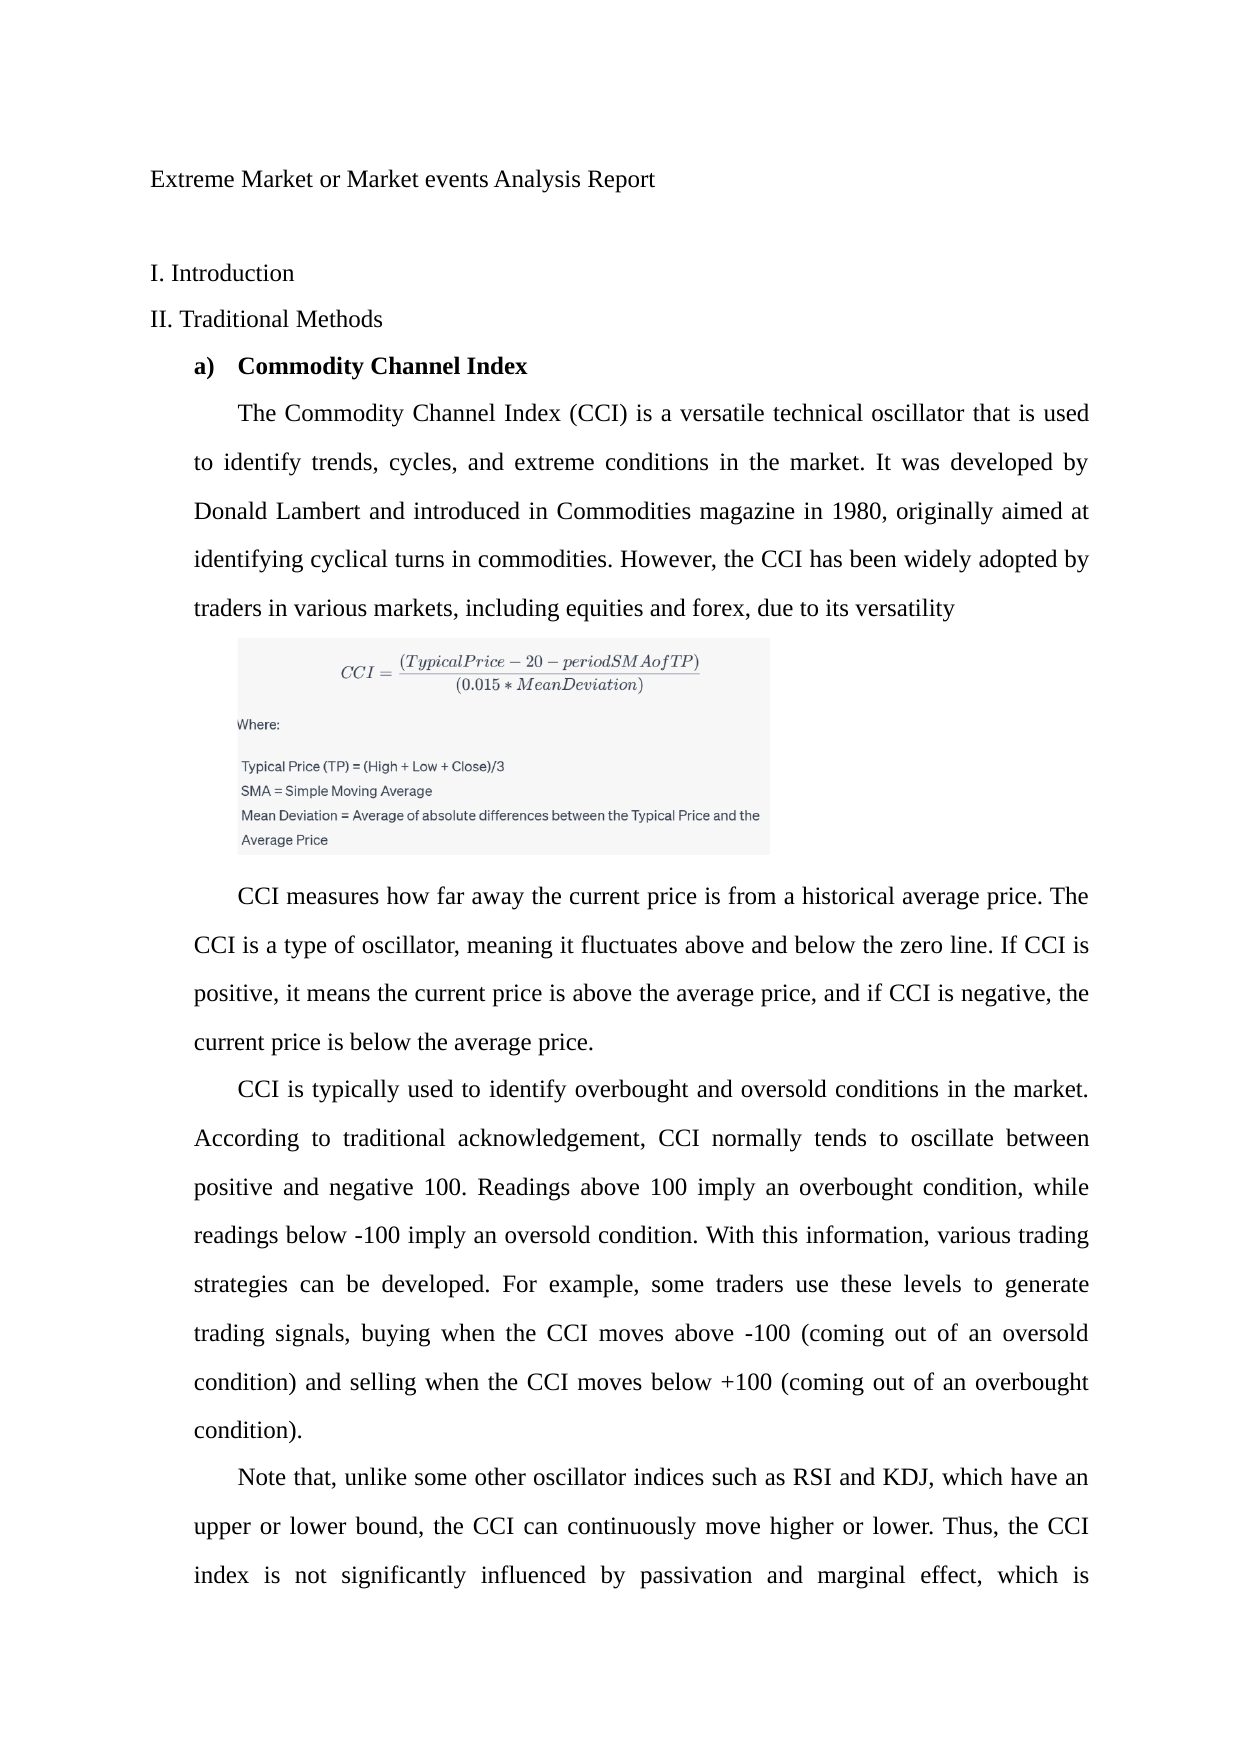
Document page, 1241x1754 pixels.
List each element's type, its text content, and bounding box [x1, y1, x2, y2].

list Introduction [150, 256, 1090, 288]
list Traditional Methods [150, 303, 1090, 335]
list Commodity Channel Index [194, 349, 1090, 382]
text Extreme Market or Market events Analysis Report [150, 162, 1090, 194]
list CCI measures how far away the current price is from a historical average price. The CCI is a type of oscillator, meaning it fluctuates above and below the zero line. If CCI is positive, it means the current price is above the average price, and if CCI is negative, the current price is below the average price. [194, 879, 1090, 1058]
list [194, 1460, 1090, 1590]
picture [237, 638, 770, 855]
list CCI is typically used to identify overbought and oversold conditions in the market. According to traditional acknowledgement, CCI normally tends to oscillate between positive and negative 100. Readings above 100 imply an overbought condition, while readings below -100 imply an oversold condition. With this information, various trading strategies can be developed. For example, some traders use these levels to generate trading signals, buying when the CCI moves above -100 (coming out of an oversold condition) and selling when the CCI moves below +100 (coming out of an overbought condition). [194, 1072, 1090, 1446]
list The Commodity Channel Index (CCI) is a versatile technical oscillator that is used to identify trends, cycles, and extreme conditions in the market. It was developed by Donald Lambert and introduced in Commodities magazine in 1980, originally aimed at identifying cyclical turns in commodities. However, the CCI has been widely adopted by traders in various markets, including equities and forex, due to its versatility [194, 396, 1090, 624]
